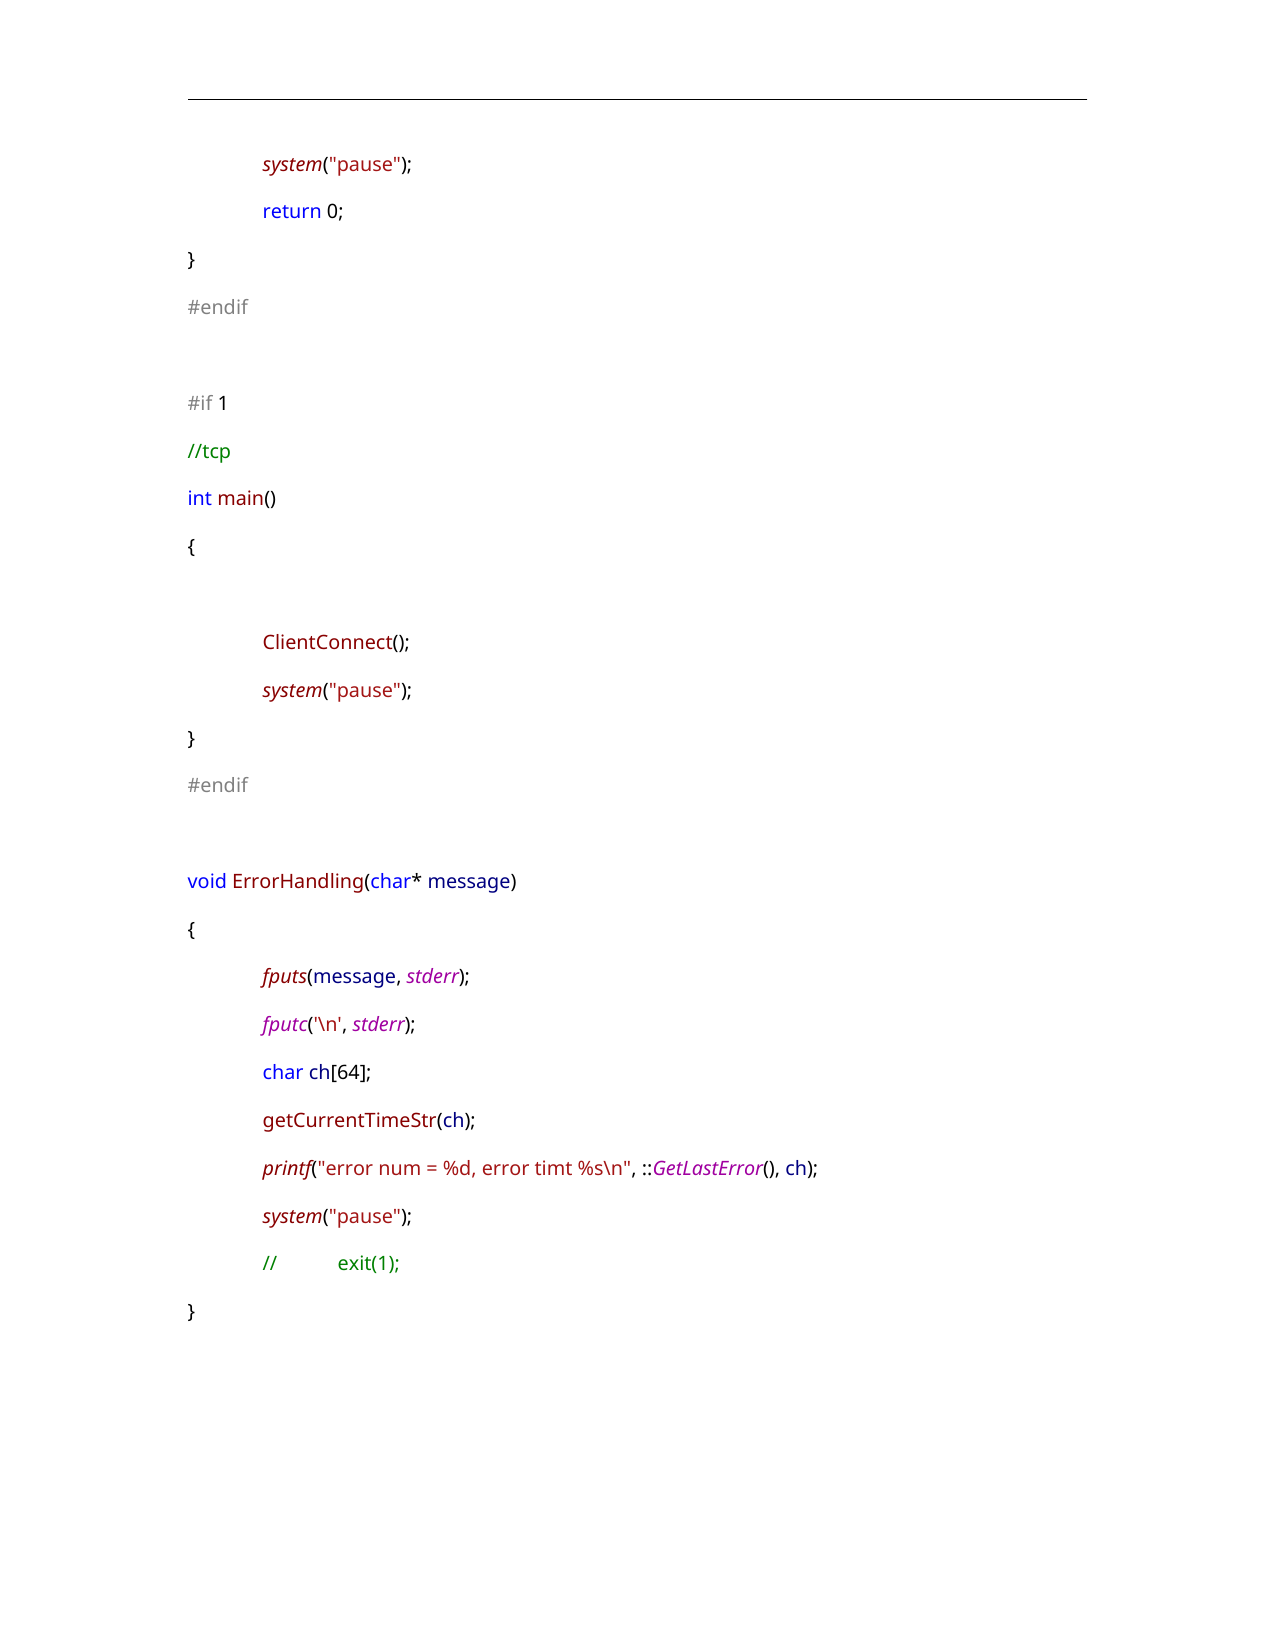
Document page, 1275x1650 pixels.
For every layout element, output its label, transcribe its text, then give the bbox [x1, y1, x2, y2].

text void ErrorHandling(char* message) [187, 867, 1087, 894]
text system("pause"); [187, 1202, 1087, 1229]
text fputs(message, stderr); [187, 963, 1087, 990]
text printf("error num = %d, error timt %s\n", ::GetLastError(), ch); [187, 1154, 1087, 1181]
text } [187, 724, 1087, 751]
text system("pause"); [187, 150, 1087, 177]
text fputc('\n', stderr); [187, 1011, 1087, 1038]
text } [187, 246, 1087, 273]
text char ch[64]; [187, 1058, 1087, 1085]
text ClientConnect(); [187, 628, 1087, 655]
text return 0; [187, 198, 1087, 225]
text { [187, 915, 1087, 942]
text { [187, 532, 1087, 559]
text getCurrentTimeStr(ch); [187, 1106, 1087, 1133]
text #endif [187, 293, 1087, 320]
text //tcp [187, 437, 1087, 464]
text #endif [187, 772, 1087, 798]
text // exit(1); [187, 1250, 1087, 1277]
text #if 1 [187, 389, 1087, 416]
text system("pause"); [187, 676, 1087, 703]
text } [187, 1297, 1087, 1324]
text int main() [187, 485, 1087, 512]
